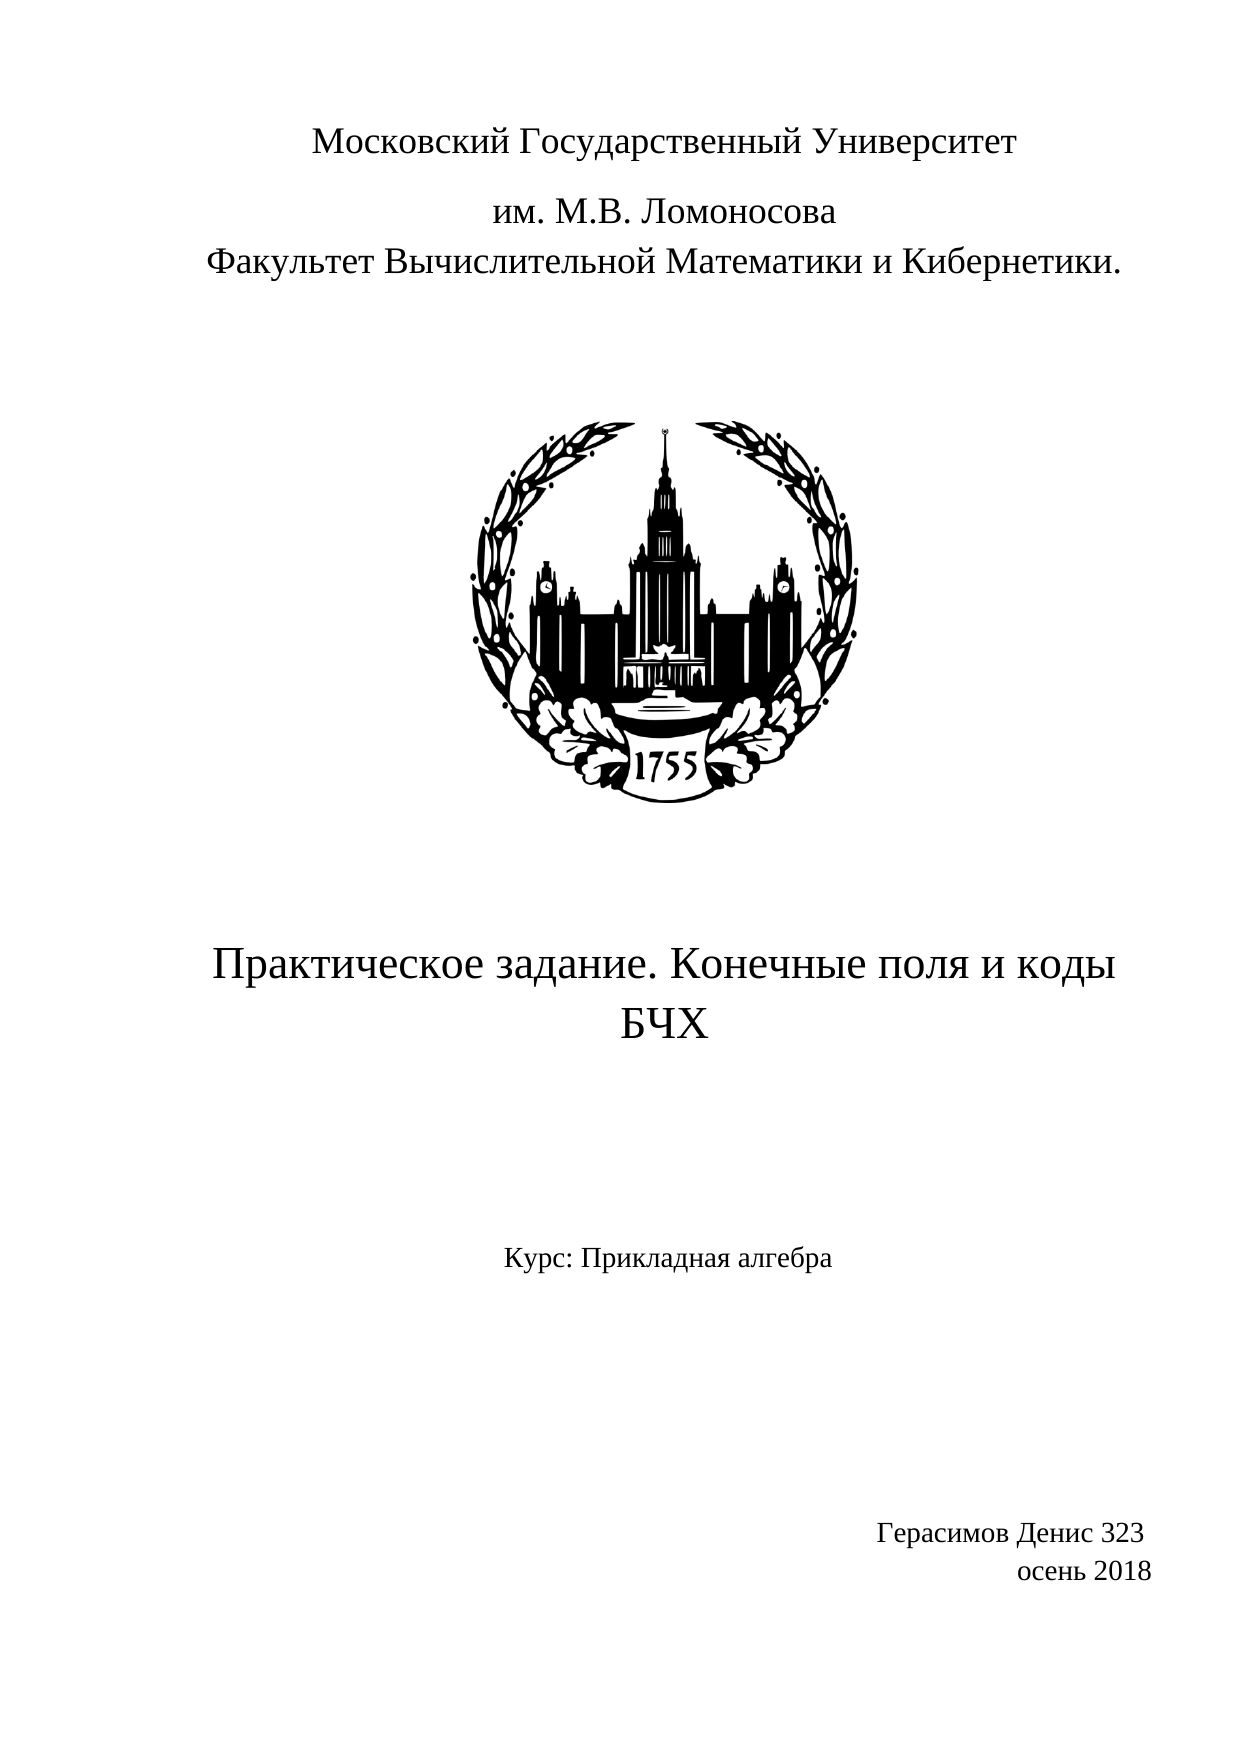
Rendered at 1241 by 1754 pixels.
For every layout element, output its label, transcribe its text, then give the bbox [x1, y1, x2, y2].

picture [470, 421, 859, 803]
text Герасимов Денис 323 осень 2018 [177, 1515, 1152, 1587]
